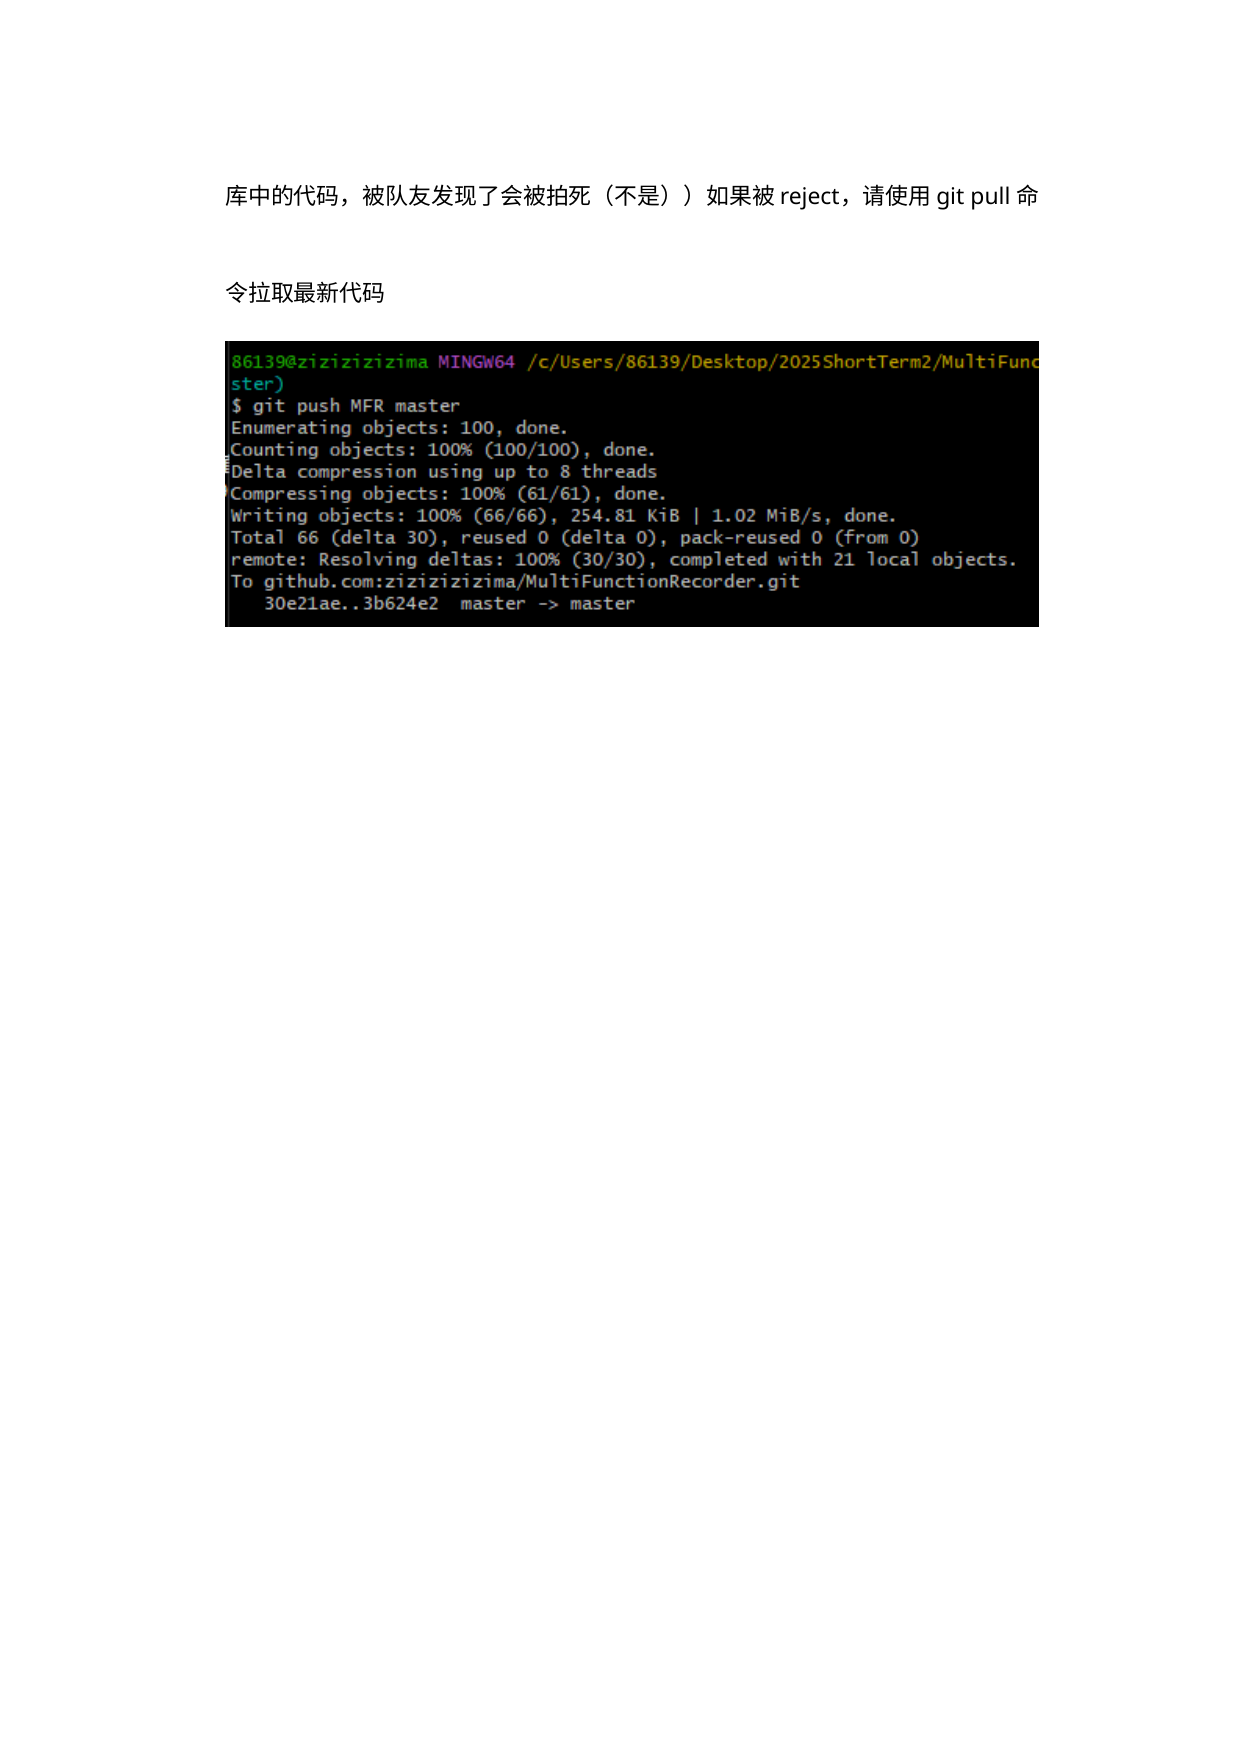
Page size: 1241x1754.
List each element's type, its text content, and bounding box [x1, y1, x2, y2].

picture [225, 341, 1039, 627]
list 推送完成后如下所示（注意，当github reject拒绝了你的push请求时，说明远程仓库有本地仓库没有的新内容，所以千万不要使用-f选项强制推送，这会覆盖掉仓库中的代码，被队友发现了会被拍死（不是））如果被reject，请使用git pull 命令拉取最新代码 [187, 162, 1053, 324]
